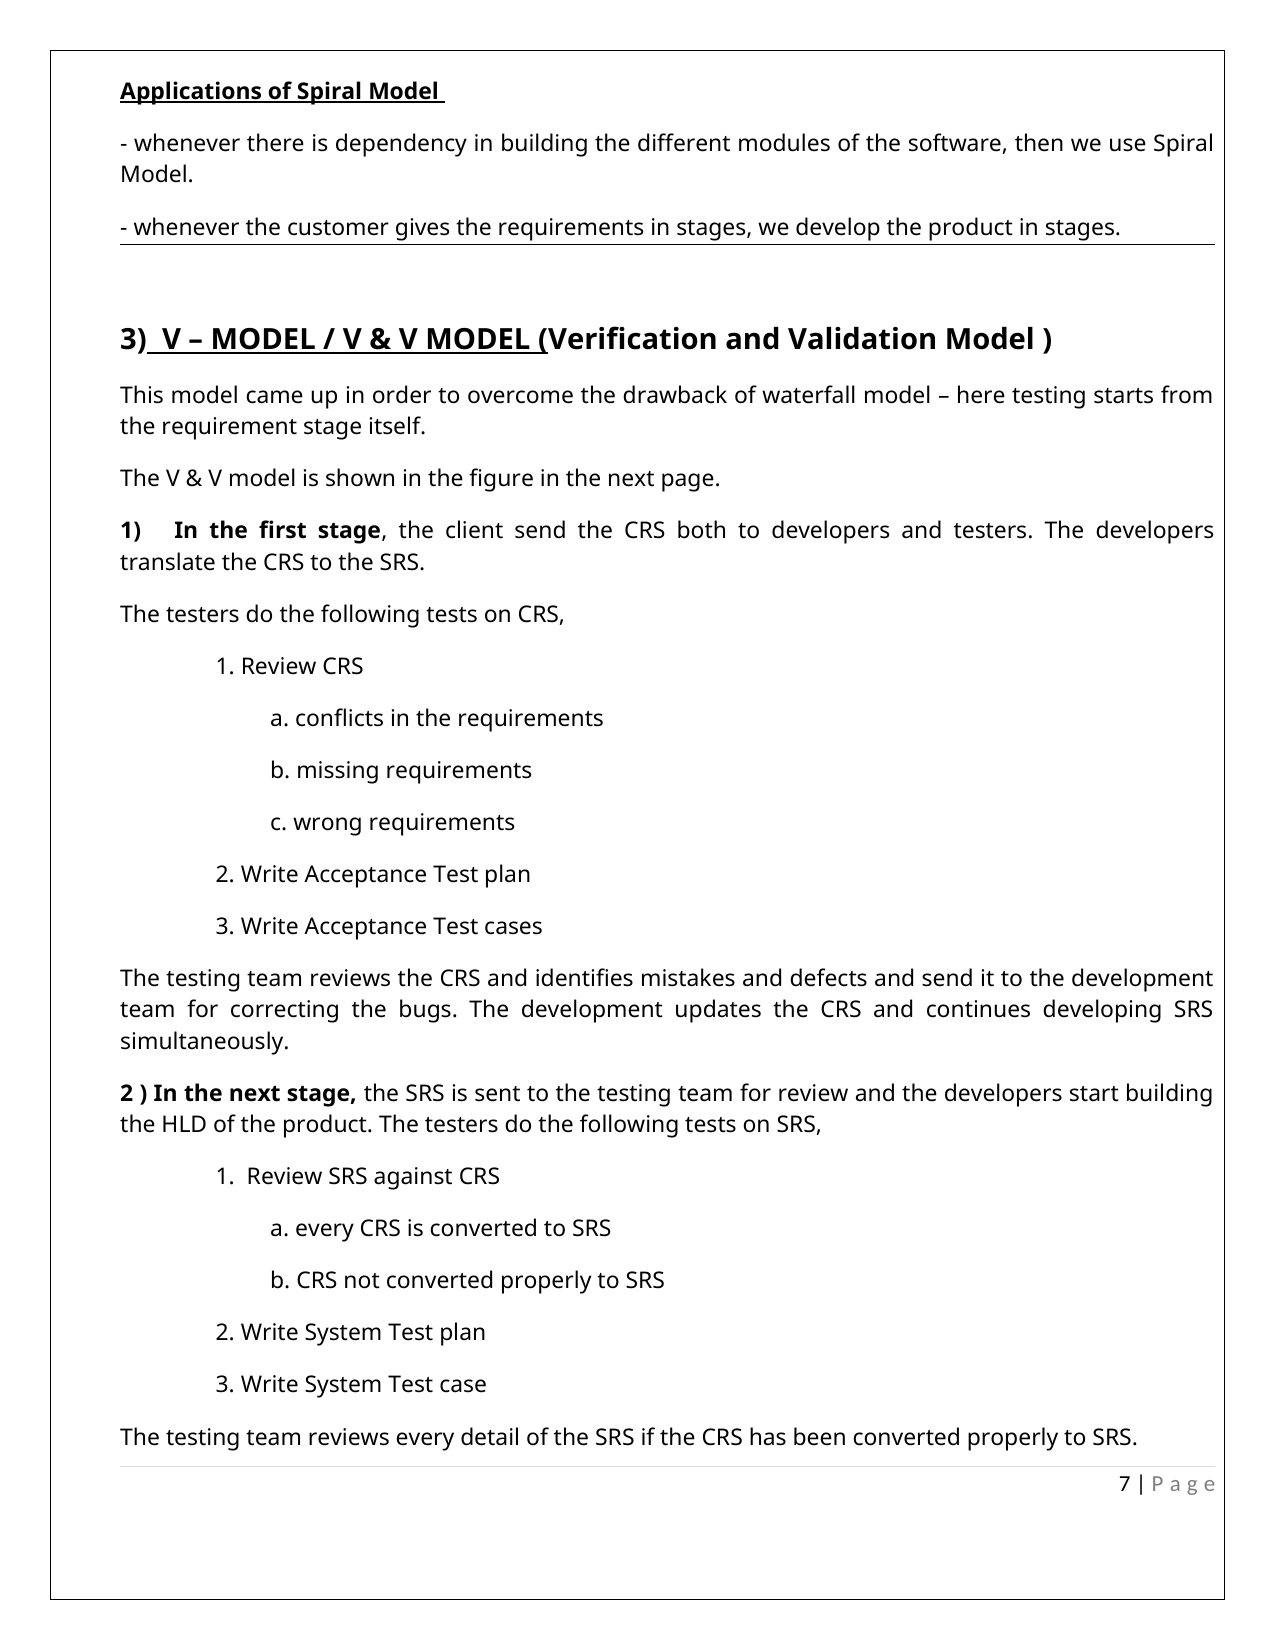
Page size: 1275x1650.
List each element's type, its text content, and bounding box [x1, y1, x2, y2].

text The V & V model is shown in the figure in the next page. [120, 462, 1215, 493]
text 3. Write System Test case [120, 1368, 1215, 1399]
text The testing team reviews every detail of the SRS if the CRS has been converted properly to SRS. [120, 1420, 1215, 1452]
text The testers do the following tests on CRS, [120, 597, 1215, 629]
text - whenever the customer gives the requirements in stages, we develop the product in stages. [120, 210, 1215, 244]
text b. CRS not converted properly to SRS [120, 1264, 1215, 1295]
text b. missing requirements [120, 754, 1215, 785]
text - whenever there is dependency in building the different modules of the software, then we use Spiral Model. [120, 127, 1215, 189]
text This model came up in order to overcome the drawback of waterfall model – here testing starts from the requirement stage itself. [120, 379, 1215, 441]
text 3. Write Acceptance Test cases [120, 910, 1215, 941]
text The testing team reviews the CRS and identifies mistakes and defects and send it to the development team for correcting the bugs. The development updates the CRS and continues developing SRS simultaneously. [120, 962, 1215, 1056]
text 1. Review CRS [120, 649, 1215, 681]
text 2. Write Acceptance Test plan [120, 858, 1215, 889]
text 1) In the first stage, the client send the CRS both to developers and testers. The developers translate the CRS to the SRS. [120, 514, 1215, 577]
text 2 ) In the next stage, the SRS is sent to the testing team for review and the developers start building the HLD of the product. The testers do the following tests on SRS, [120, 1077, 1215, 1139]
text c. wrong requirements [120, 806, 1215, 837]
text 3) V – MODEL / V & V MODEL (Verification and Validation Model ) [120, 318, 1215, 358]
text 1. Review SRS against CRS [120, 1160, 1215, 1191]
text 2. Write System Test plan [120, 1316, 1215, 1347]
text a. every CRS is converted to SRS [120, 1212, 1215, 1243]
text a. conflicts in the requirements [120, 702, 1215, 733]
text Applications of Spiral Model [120, 75, 1215, 106]
